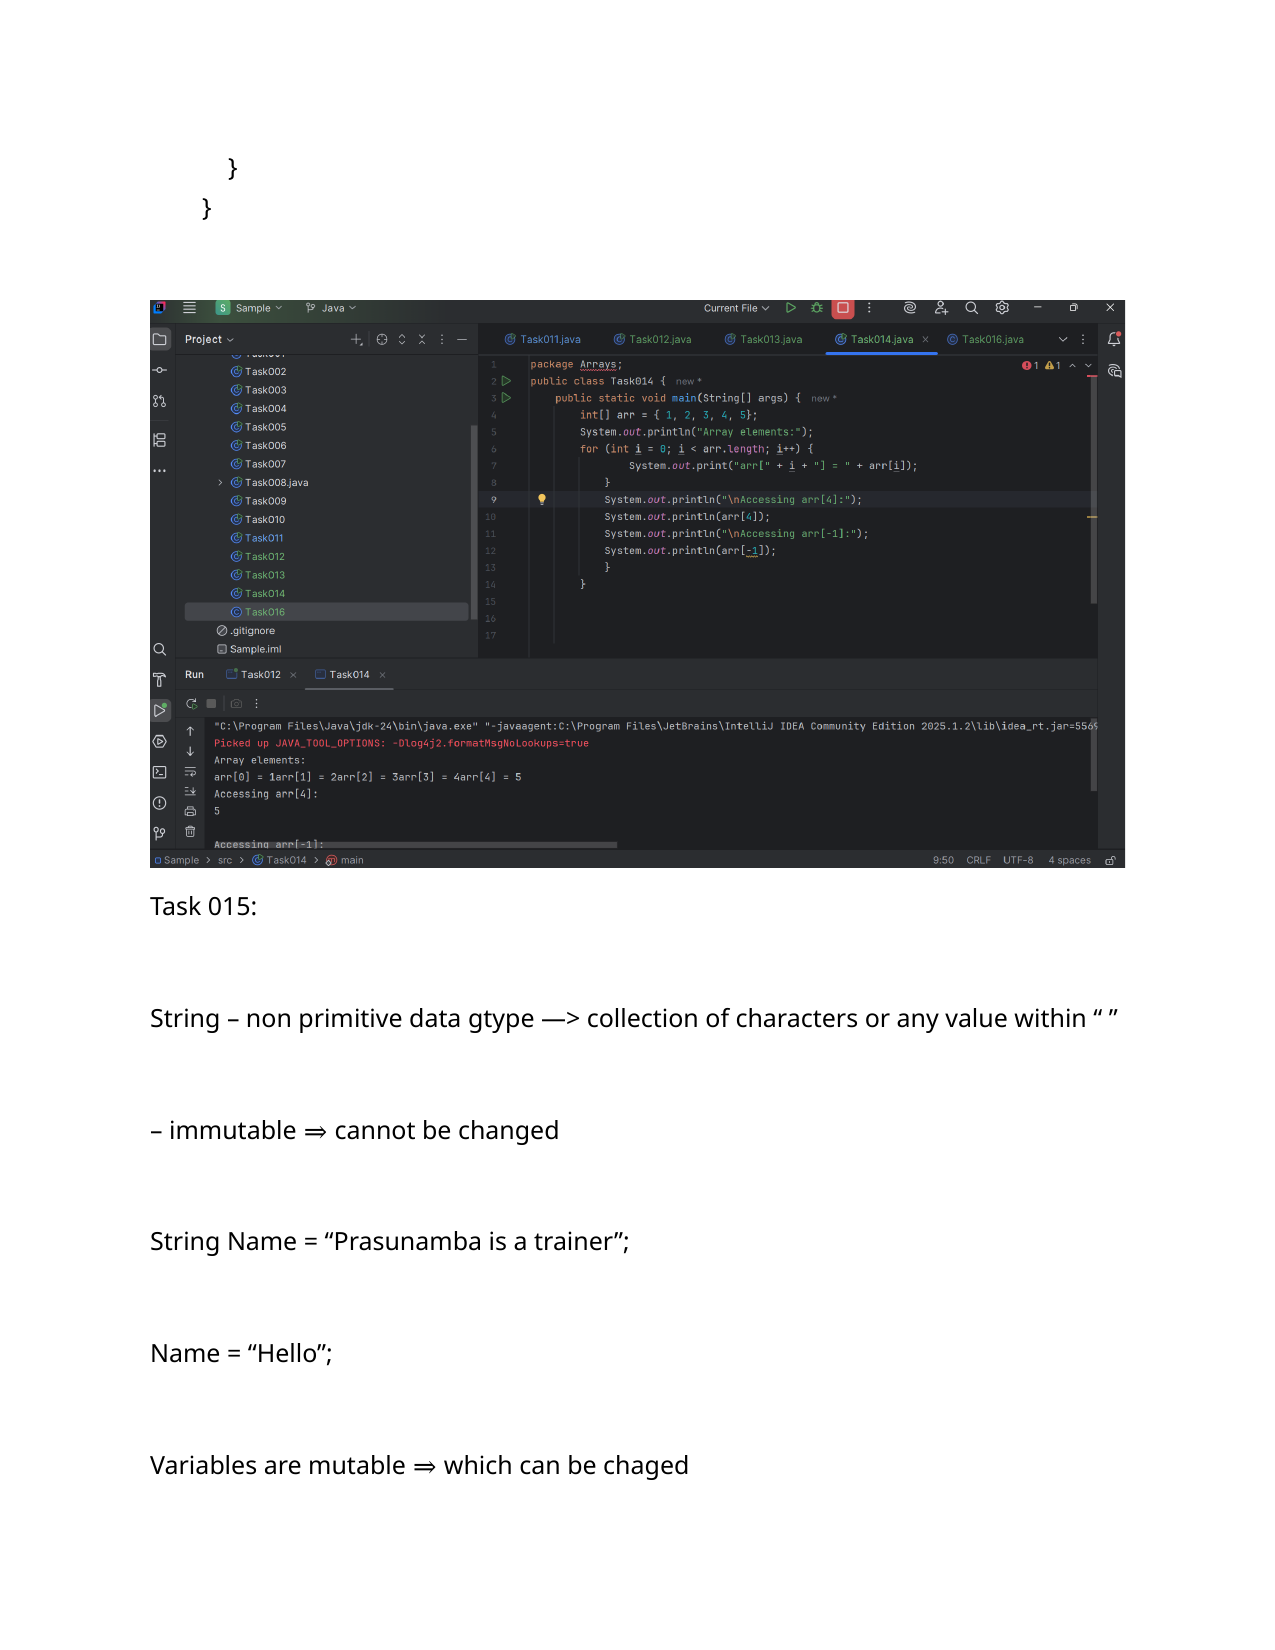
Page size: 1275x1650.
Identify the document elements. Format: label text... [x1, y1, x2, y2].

text – immutable ⇒ cannot be changed [150, 1112, 1125, 1146]
text String – non primitive data gtype —> collection of characters or any value within “ ” [150, 1001, 1125, 1035]
text Variables are mutable ⇒ which can be chaged [150, 1447, 1125, 1481]
text Task 015: [150, 889, 1125, 923]
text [150, 150, 1125, 223]
text String Name = “Prasunamba is a trainer”; [150, 1224, 1125, 1258]
picture [150, 300, 1125, 868]
text Name = “Hello”; [150, 1336, 1125, 1370]
